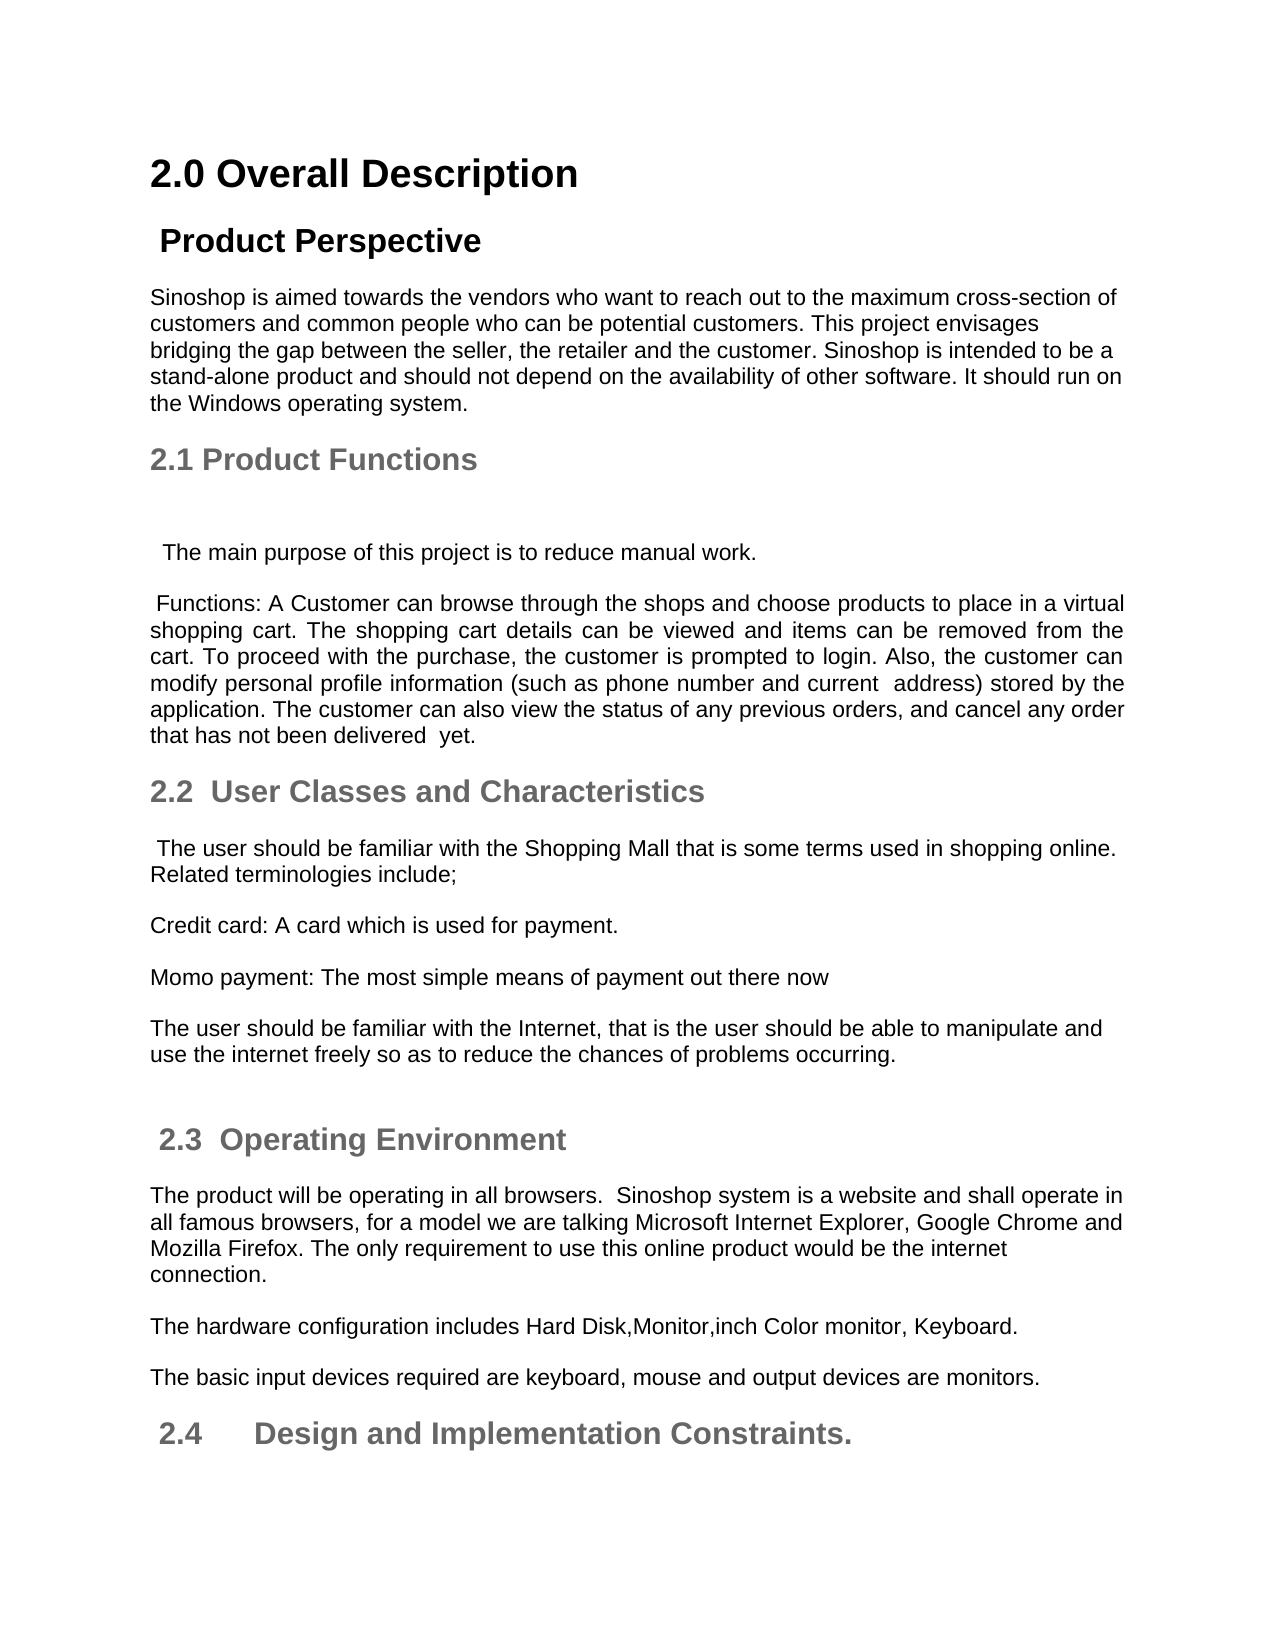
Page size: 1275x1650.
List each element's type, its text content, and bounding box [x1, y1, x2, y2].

text The basic input devices required are keyboard, mouse and output devices are monitors. [150, 1364, 1125, 1390]
text The product will be operating in all browsers. Sinoshop system is a website and shall operate in all famous browsers, for a model we are talking Microsoft Internet Explorer, Google Chrome and Mozilla Firefox. The only requirement to use this online product would be the internet connection. [150, 1182, 1125, 1288]
text The user should be familiar with the Internet, that is the user should be able to manipulate and use the internet freely so as to reduce the chances of problems occurring. [150, 1015, 1125, 1068]
text 2.1 Product Functions [150, 441, 1033, 477]
text Sinoshop is aimed towards the vendors who want to reach out to the maximum cross-section of customers and common people who can be potential customers. This project envisages bridging the gap between the seller, the retailer and the customer. Sinoshop is intended to be a stand-alone product and should not depend on the availability of other software. It should run on the Windows operating system. [150, 284, 1125, 416]
text Credit card: A card which is used for payment. [150, 912, 1125, 938]
text Momo payment: The most simple means of payment out there now [150, 963, 1125, 990]
text 2.2 User Classes and Characteristics [150, 773, 1125, 809]
text The user should be familiar with the Shopping Mall that is some terms used in shopping online. Related terminologies include; [150, 834, 1125, 887]
text Product Perspective [150, 221, 1125, 259]
text 2.0 Overall Description [150, 150, 1125, 196]
text The hardware configuration includes Hard Disk,Monitor,inch Color monitor, Keyboard. [150, 1313, 1125, 1339]
text 2.3 Operating Environment [150, 1121, 1125, 1157]
text 2.4 Design and Implementation Constraints. [150, 1415, 1125, 1451]
text Functions: A Customer can browse through the shops and choose products to place in a virtual shopping cart. The shopping cart details can be viewed and items can be removed from the cart. To proceed with the purchase, the customer is prompted to login. Also, the customer can modify personal profile information (such as phone number and current address) stored by the application. The customer can also view the status of any previous orders, and cancel any order that has not been delivered yet. [150, 590, 1125, 748]
text The main purpose of this project is to reduce manual work. [150, 539, 1125, 565]
